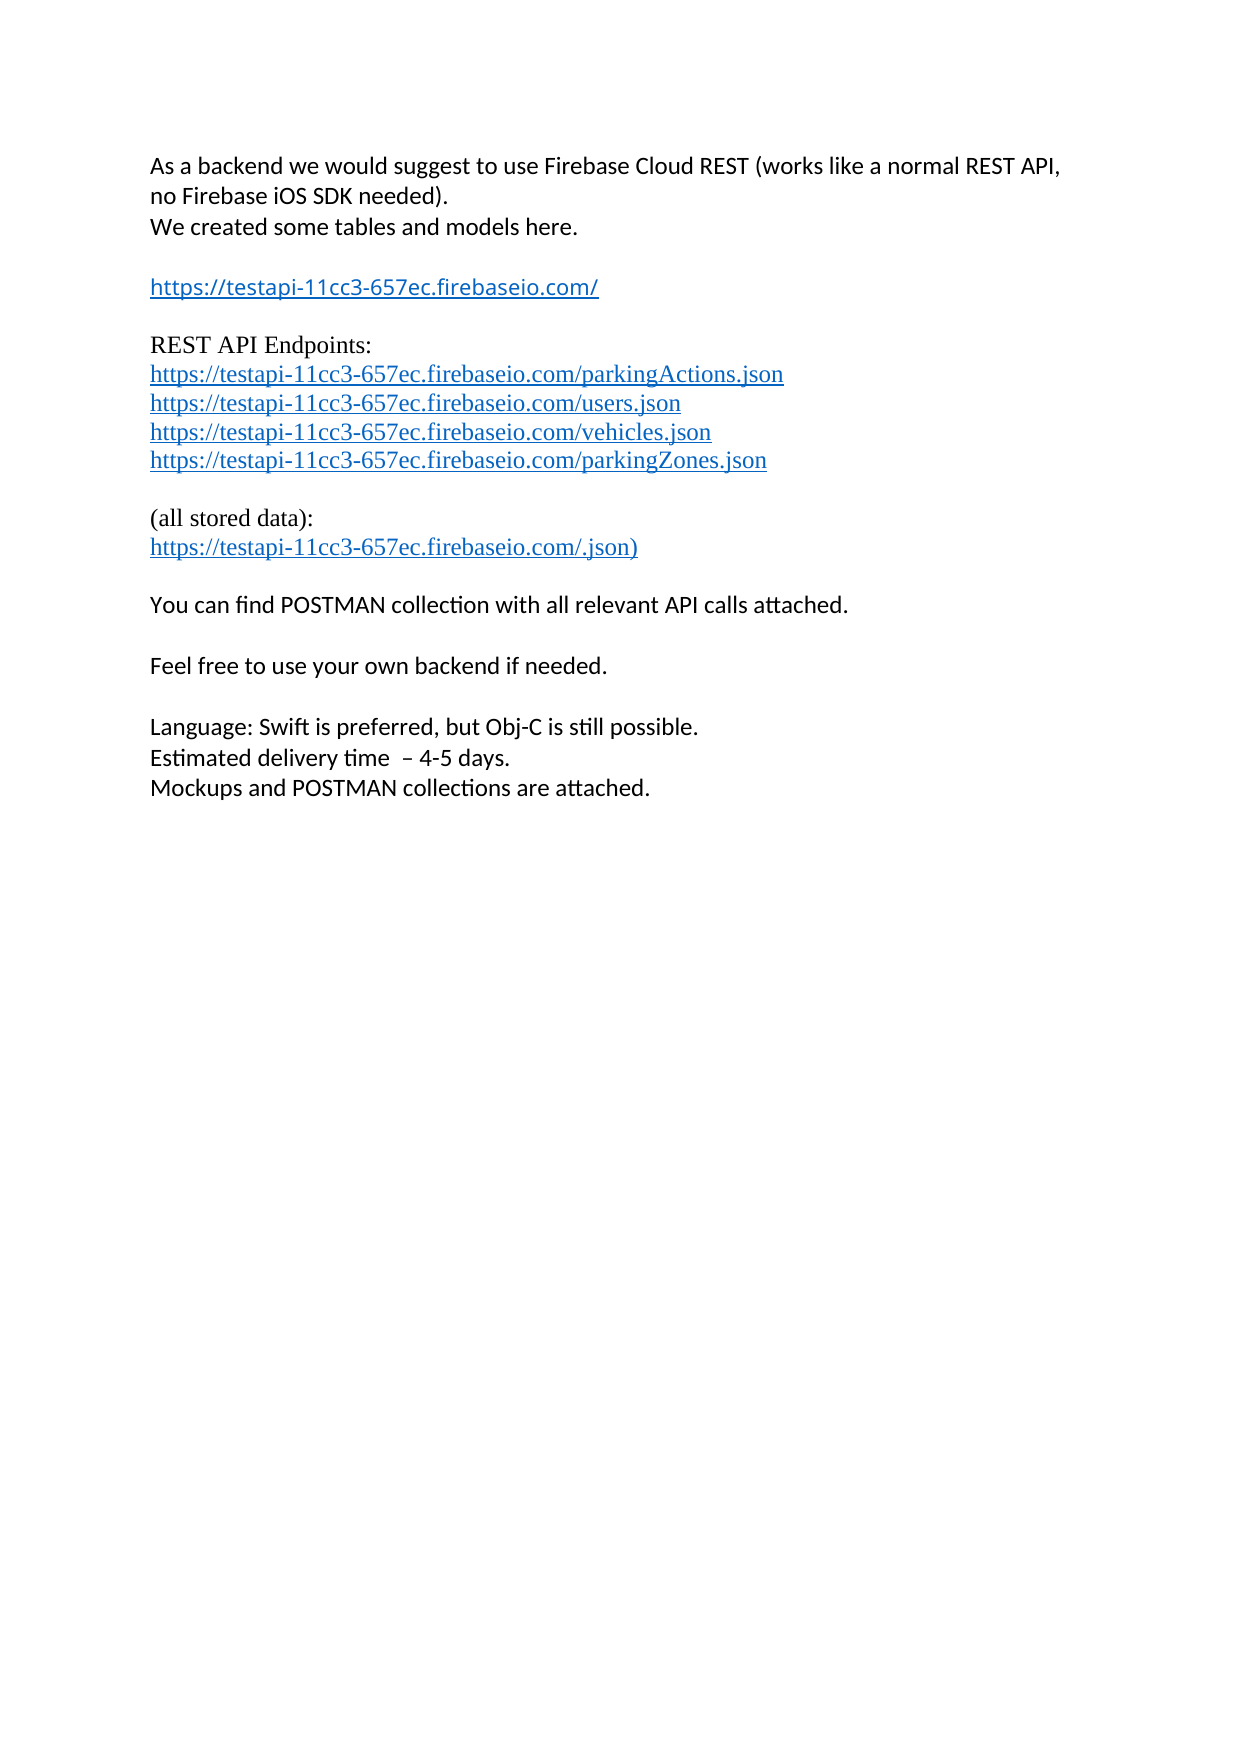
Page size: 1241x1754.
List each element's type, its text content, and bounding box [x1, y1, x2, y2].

text https://testapi-11cc3-657ec.firebaseio.com/parkingZones.json [150, 446, 1090, 474]
text (all stored data): https://testapi-11cc3-657ec.firebaseio.com/.json) [150, 474, 1090, 561]
text Estimated delivery time – 4-5 days. Mockups and POSTMAN collections are attached. [150, 742, 1090, 803]
text As a backend we would suggest to use Firebase Cloud REST (works like a normal REST API, no Firebase iOS SDK needed). We created some tables and models here. https://testapi-11cc3-657ec.firebaseio.com/ [150, 150, 1090, 302]
text REST API Endpoints: https://testapi-11cc3-657ec.firebaseio.com/parkingActions.json https://testapi-11cc3-657ec.firebaseio.com/users.json [150, 331, 1090, 417]
text Language: Swift is preferred, but Obj-C is still possible. [150, 711, 1090, 742]
text Feel free to use your own backend if needed. [150, 650, 1090, 681]
text https://testapi-11cc3-657ec.firebaseio.com/vehicles.json [150, 417, 1090, 446]
text You can find POSTMAN collection with all relevant API calls attached. [150, 589, 1090, 620]
